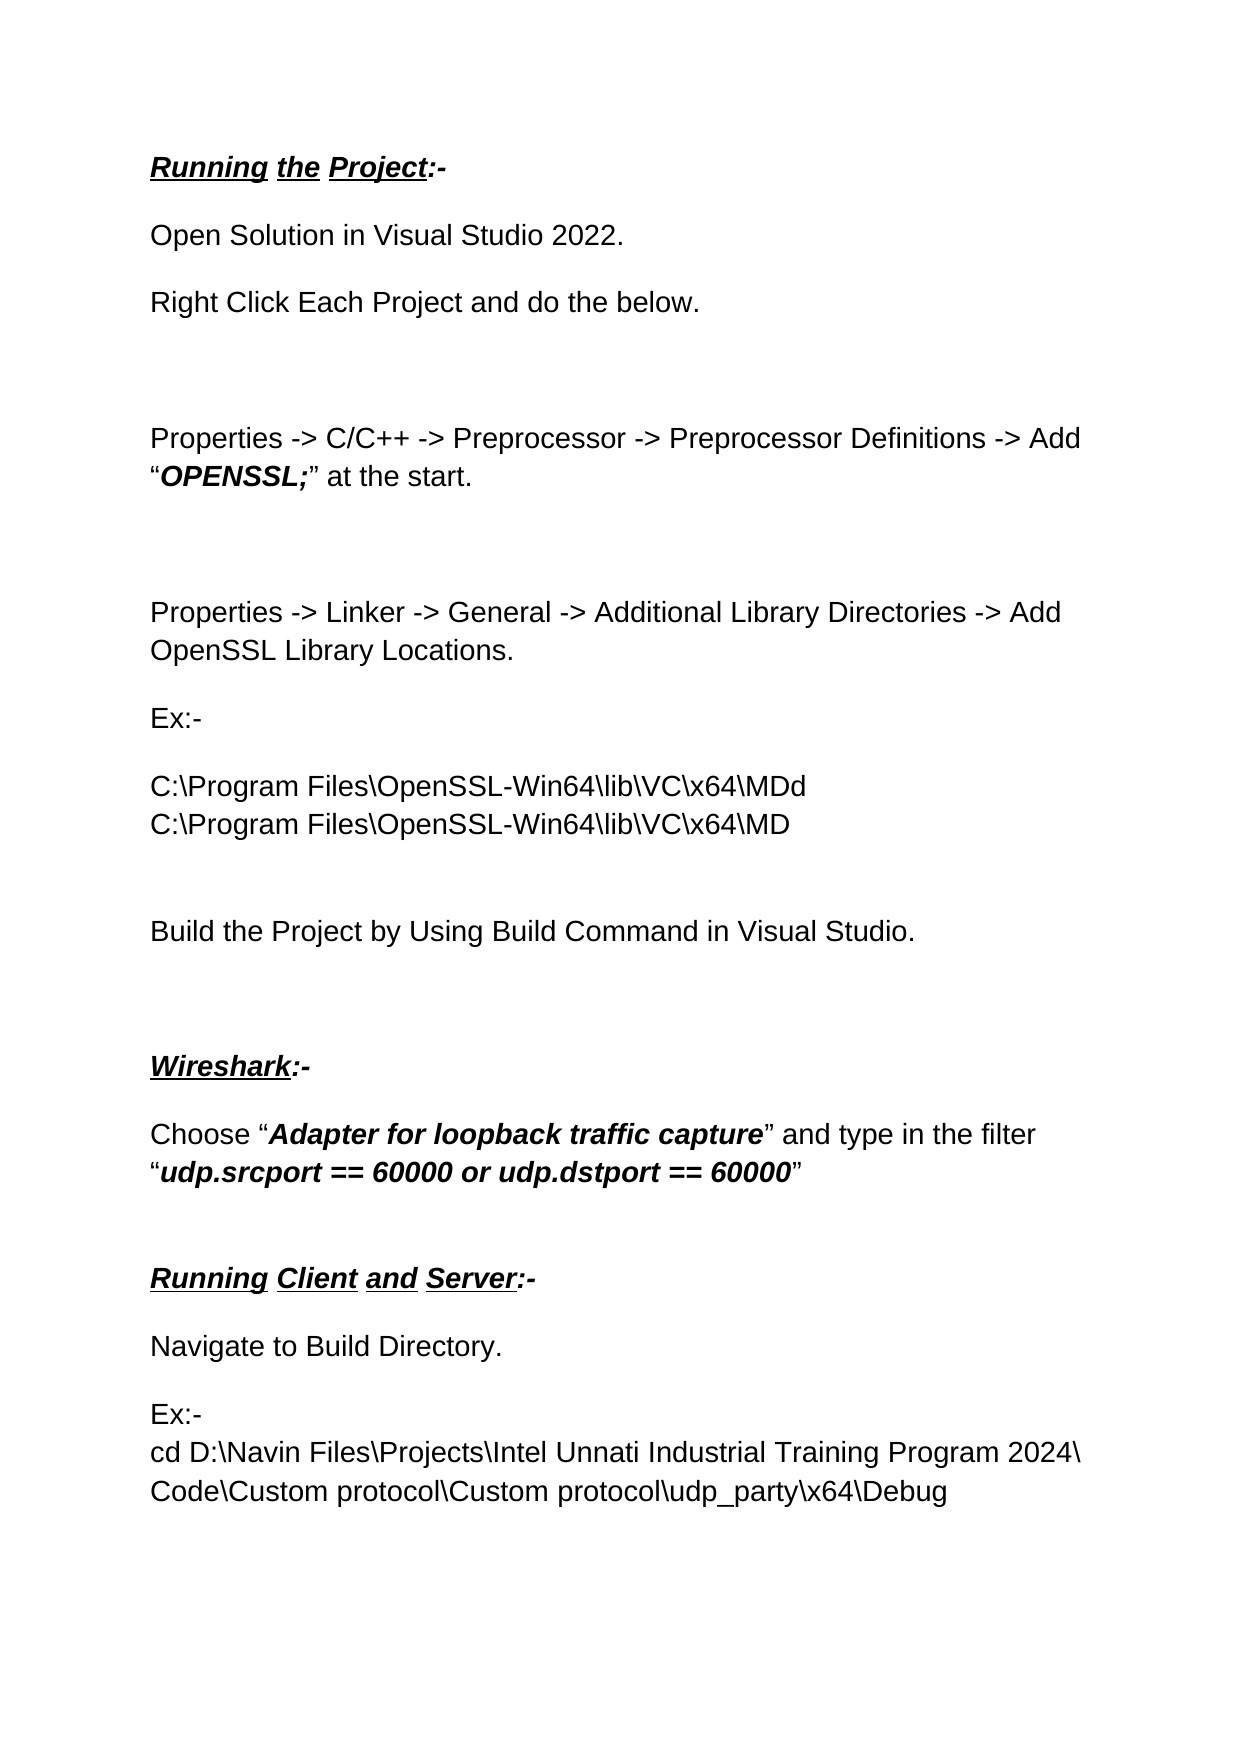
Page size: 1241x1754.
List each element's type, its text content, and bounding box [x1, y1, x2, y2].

text Ex:- [150, 1397, 1090, 1430]
text Ex:- [150, 701, 1090, 734]
text Choose “Adapter for loopback traffic capture” and type in the filter “udp.srcport == 60000 or udp.dstport == 60000” [150, 1117, 1090, 1189]
text C:\Program Files\OpenSSL-Win64\lib\VC\x64\MDd [150, 769, 1090, 802]
text Right Click Each Project and do the below. [150, 285, 1090, 319]
text Build the Project by Using Build Command in Visual Studio. [150, 913, 1090, 947]
text Wireshark:- [150, 1049, 1090, 1082]
text Open Solution in Visual Studio 2022. [150, 218, 1090, 251]
text Running Client and Server:- [150, 1261, 1090, 1295]
text Navigate to Build Directory. [150, 1329, 1090, 1363]
subtitle Running the Project:- [150, 150, 1090, 183]
text Properties -> Linker -> General -> Additional Library Directories -> Add OpenSSL Library Locations. [150, 595, 1090, 667]
text Properties -> C/C++ -> Preprocessor -> Preprocessor Definitions -> Add “OPENSSL;” at the start. [150, 421, 1090, 493]
text cd D:\Navin Files\Projects\Intel Unnati Industrial Training Program 2024\Code\Custom protocol\Custom protocol\udp_party\x64\Debug [150, 1435, 1090, 1507]
text C:\Program Files\OpenSSL-Win64\lib\VC\x64\MD [150, 807, 1090, 841]
